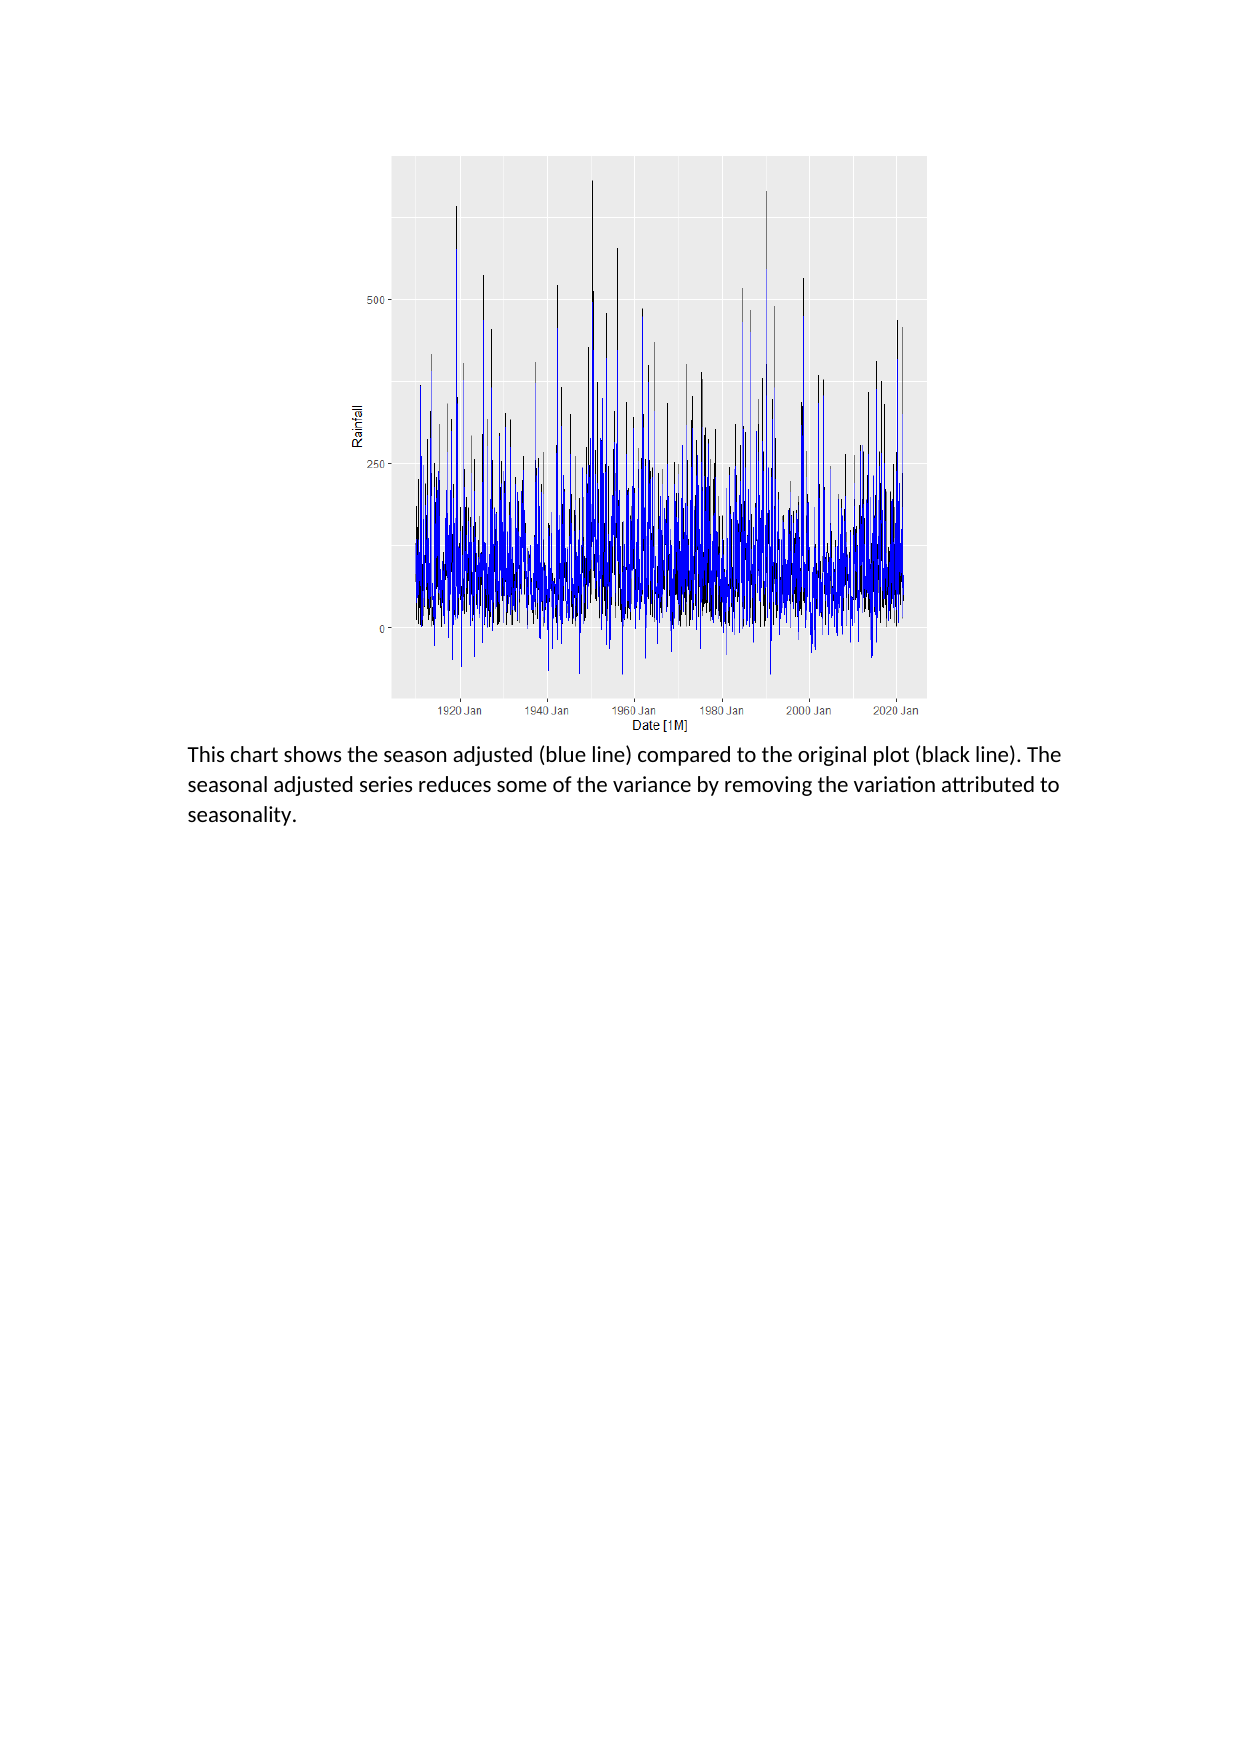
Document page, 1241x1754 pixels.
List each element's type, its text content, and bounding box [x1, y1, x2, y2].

list This chart shows the season adjusted (blue line) compared to the original plot (black line). The seasonal adjusted series reduces some of the variance by removing the variation attributed to seasonality. [187, 740, 1090, 828]
picture [344, 150, 934, 738]
